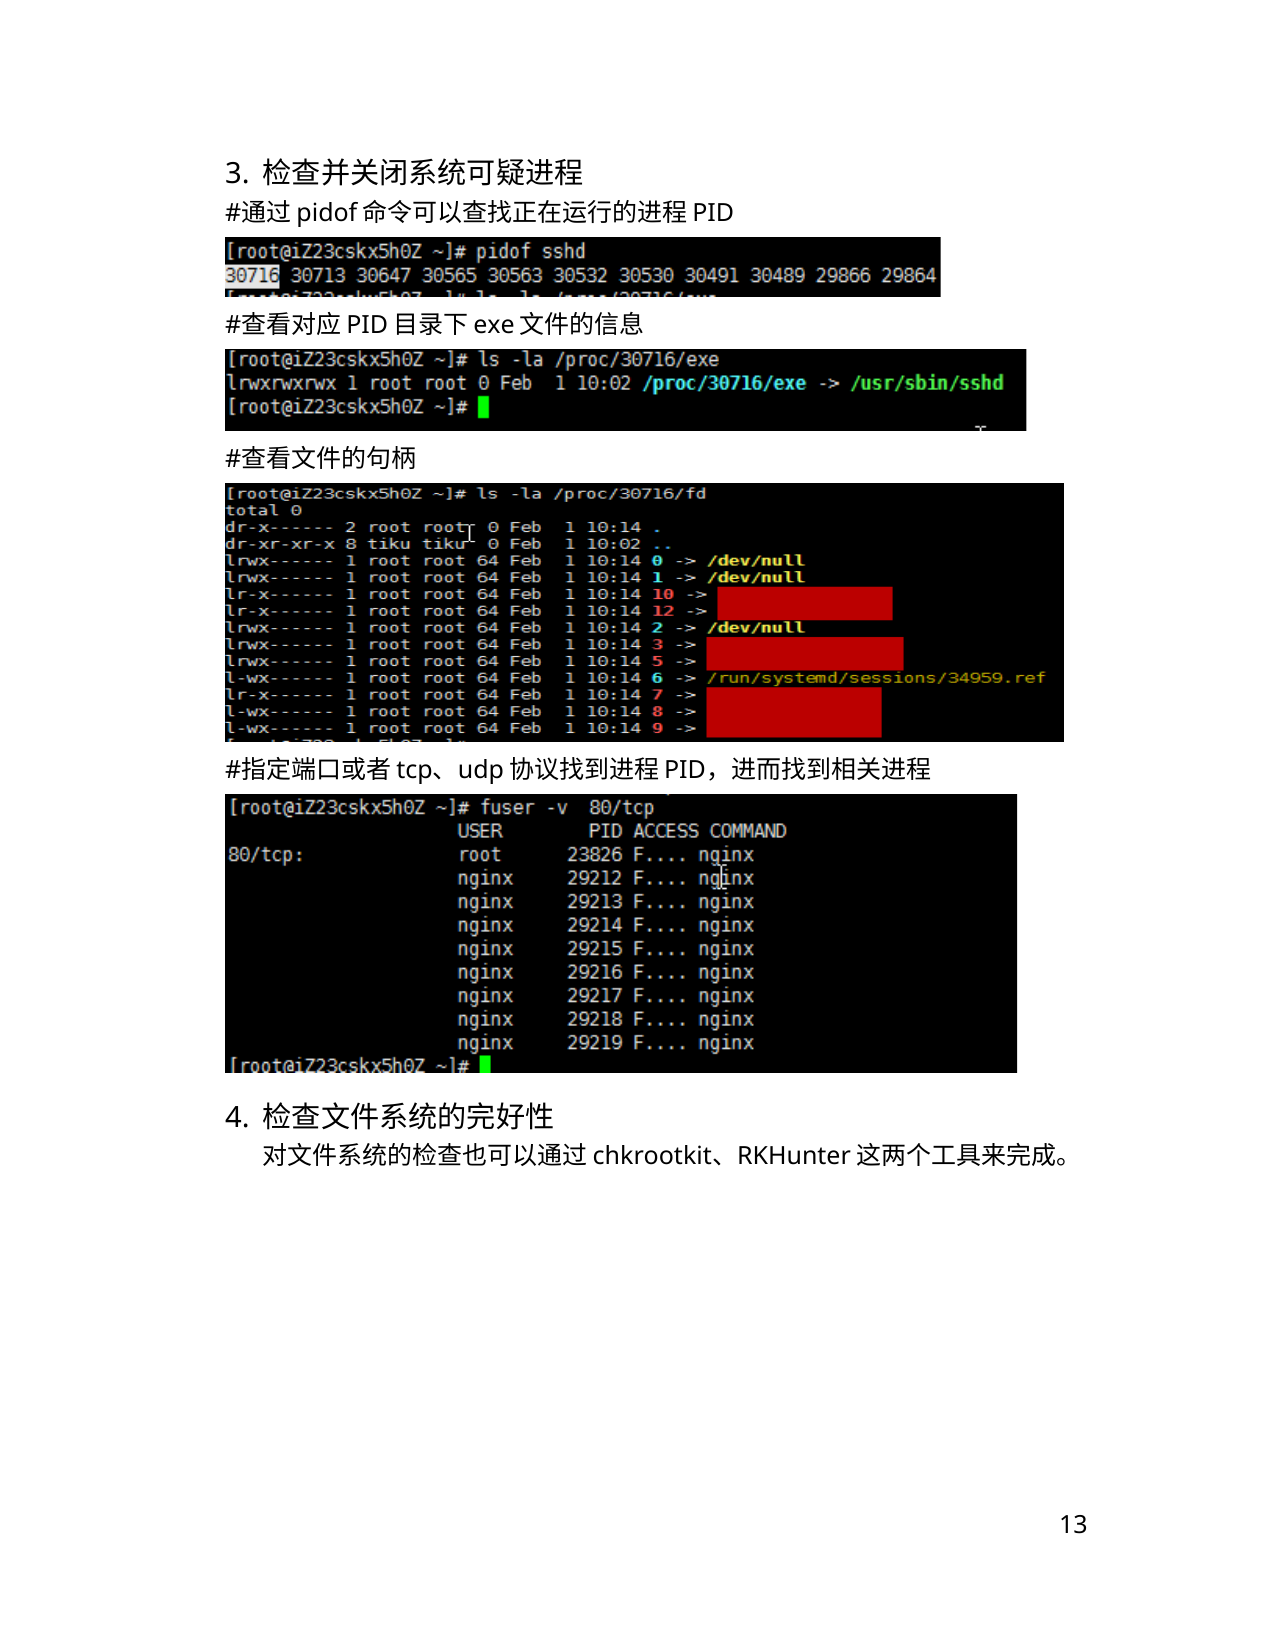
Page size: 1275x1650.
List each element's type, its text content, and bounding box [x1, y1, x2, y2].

text #通过pidof命令可以查找正在运行的进程PID [225, 192, 1087, 229]
subtitle 检查并关闭系统可疑进程 [225, 150, 1087, 192]
picture [225, 349, 1027, 431]
text #查看文件的句柄 [225, 439, 1087, 475]
subtitle 检查文件系统的完好性 [225, 1093, 1087, 1136]
text #指定端口或者tcp、udp协议找到进程PID，进而找到相关进程 [225, 749, 1087, 786]
text 对文件系统的检查也可以通过chkrootkit、RKHunter这两个工具来完成。 [225, 1136, 1087, 1172]
picture [225, 794, 1018, 1073]
picture [225, 237, 941, 297]
picture [225, 483, 1064, 742]
text #查看对应PID目录下exe文件的信息 [225, 305, 1087, 341]
